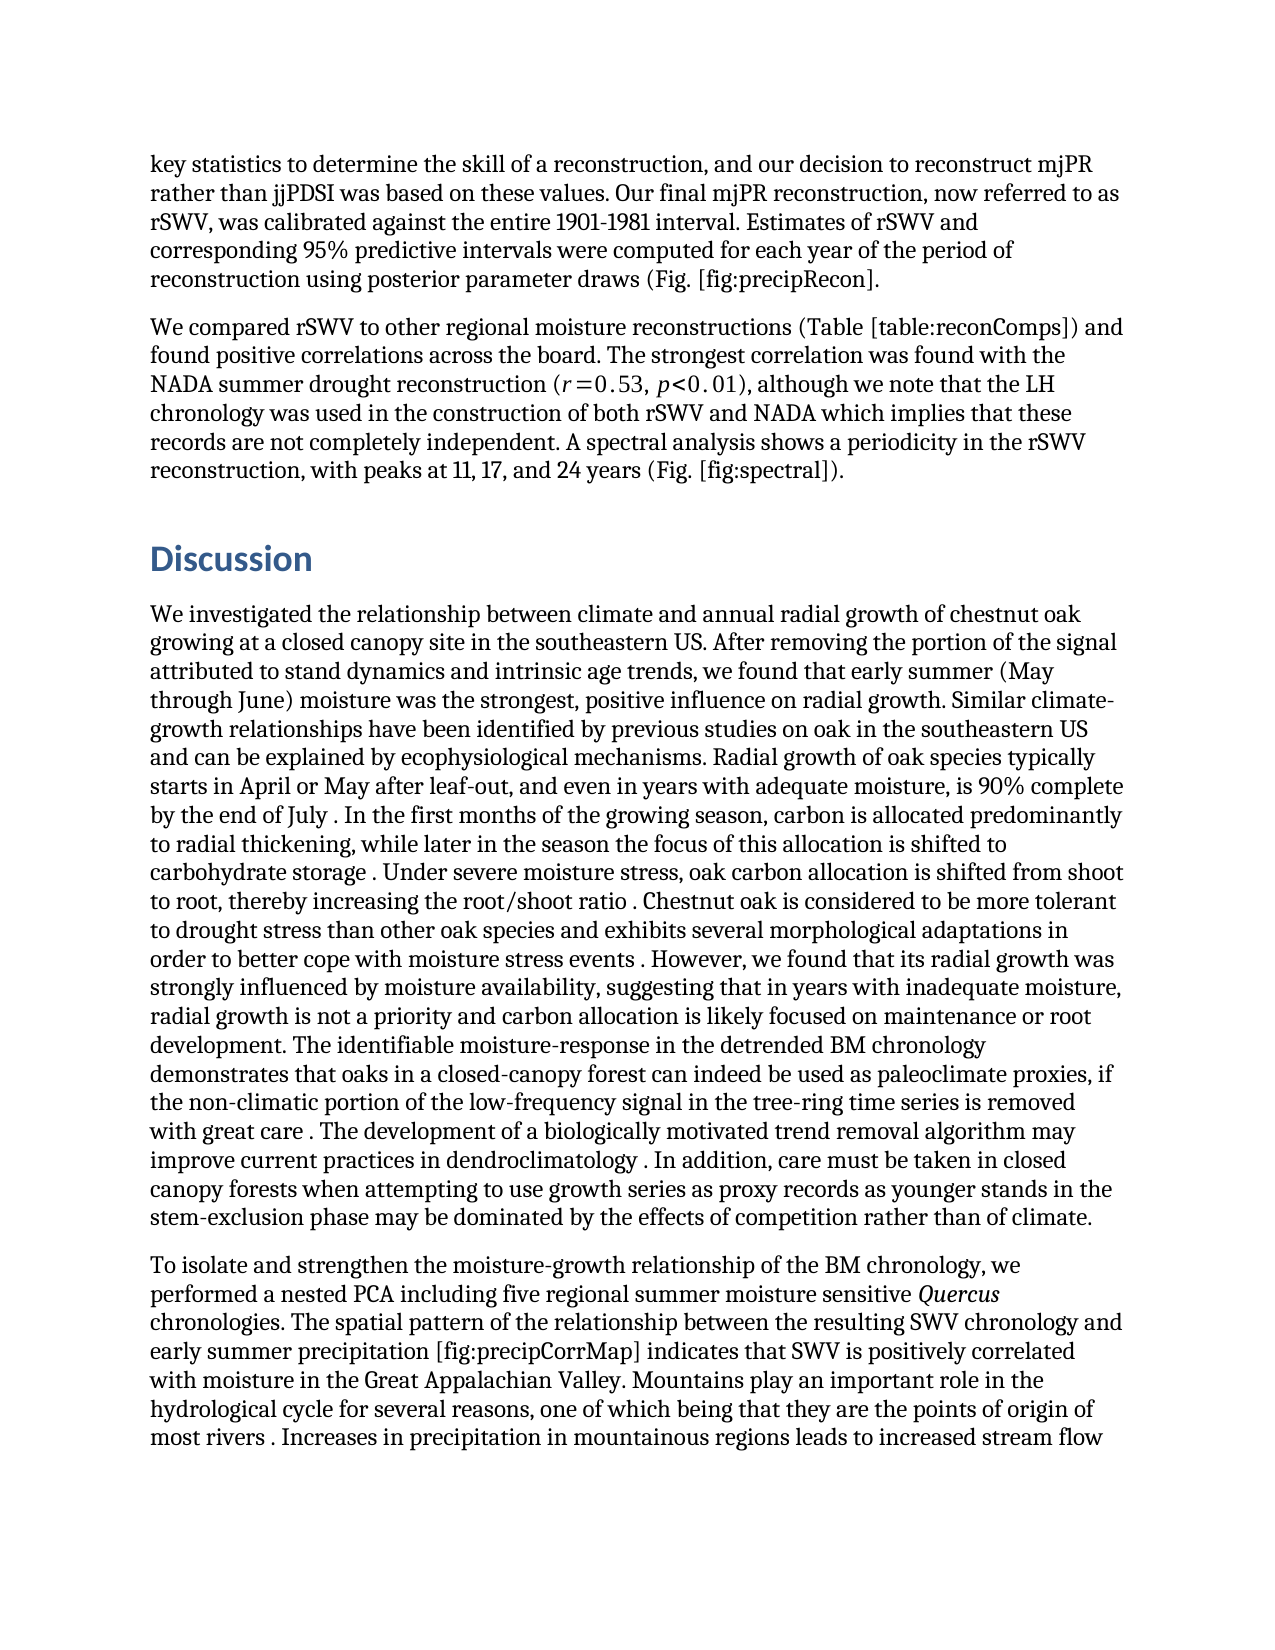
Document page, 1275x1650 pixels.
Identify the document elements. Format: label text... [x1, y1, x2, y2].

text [150, 150, 1125, 294]
text We compared rSWV to other regional moisture reconstructions (Table [table:reconComps]) and found positive correlations across the board. The strongest correlation was found with the NADA summer drought reconstruction (, ), although we note that the LH chronology was used in the construction of both rSWV and NADA which implies that these records are not completely independent. A spectral analysis shows a periodicity in the rSWV reconstruction, with peaks at 11, 17, and 24 years (Fig. [fig:spectral]). [150, 312, 1125, 485]
subtitle Discussion [150, 535, 1125, 581]
text We investigated the relationship between climate and annual radial growth of chestnut oak growing at a closed canopy site in the southeastern US. After removing the portion of the signal attributed to stand dynamics and intrinsic age trends, we found that early summer (May through June) moisture was the strongest, positive influence on radial growth. Similar climate-growth relationships have been identified by previous studies on oak in the southeastern US and can be explained by ecophysiological mechanisms. Radial growth of oak species typically starts in April or May after leaf-out, and even in years with adequate moisture, is 90% complete by the end of July . In the first months of the growing season, carbon is allocated predominantly to radial thickening, while later in the season the focus of this allocation is shifted to carbohydrate storage . Under severe moisture stress, oak carbon allocation is shifted from shoot to root, thereby increasing the root/shoot ratio . Chestnut oak is considered to be more tolerant to drought stress than other oak species and exhibits several morphological adaptations in order to better cope with moisture stress events . However, we found that its radial growth was strongly influenced by moisture availability, suggesting that in years with inadequate moisture, radial growth is not a priority and carbon allocation is likely focused on maintenance or root development. The identifiable moisture-response in the detrended BM chronology demonstrates that oaks in a closed-canopy forest can indeed be used as paleoclimate proxies, if the non-climatic portion of the low-frequency signal in the tree-ring time series is removed with great care . The development of a biologically motivated trend removal algorithm may improve current practices in dendroclimatology . In addition, care must be taken in closed canopy forests when attempting to use growth series as proxy records as younger stands in the stem-exclusion phase may be dominated by the effects of competition rather than of climate. [150, 599, 1125, 1232]
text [150, 1251, 1125, 1452]
